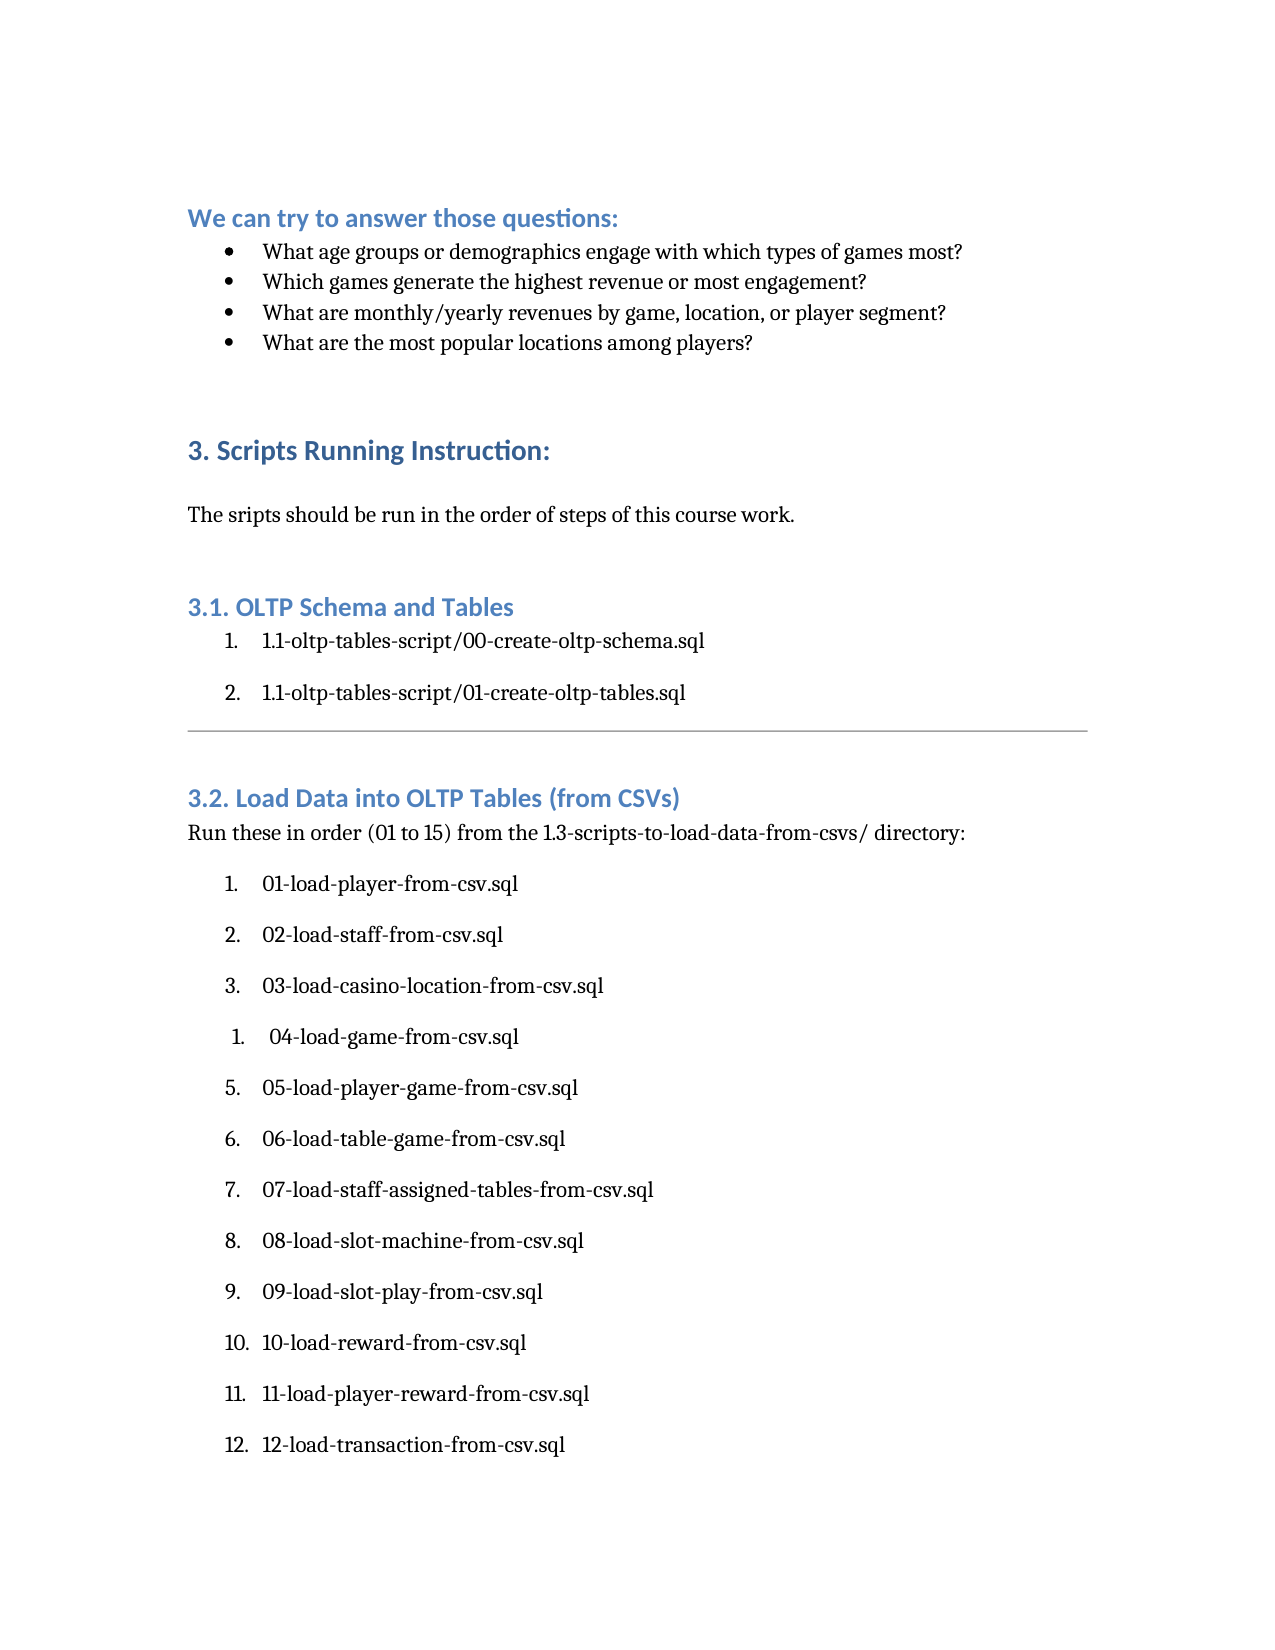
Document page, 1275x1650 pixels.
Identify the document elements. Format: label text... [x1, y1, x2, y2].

list 01-load-player-from-csv.sql [225, 870, 1087, 897]
list 06-load-table-game-from-csv.sql [225, 1126, 1087, 1152]
list 1.1-oltp-tables-script/00-create-oltp-schema.sql [225, 628, 1087, 654]
list 10-load-reward-from-csv.sql [225, 1330, 1087, 1356]
list What are monthly/yearly revenues by game, location, or player segment? [225, 299, 1087, 326]
list 11-load-player-reward-from-csv.sql [225, 1381, 1087, 1407]
list 09-load-slot-play-from-csv.sql [225, 1279, 1087, 1305]
list 1.1-oltp-tables-script/01-create-oltp-tables.sql [225, 679, 1087, 706]
list What are the most popular locations among players? [225, 329, 1087, 356]
list 07-load-staff-assigned-tables-from-csv.sql [225, 1177, 1087, 1203]
subtitle We can try to answer those questions: [187, 201, 1087, 234]
subtitle 3.1. OLTP Schema and Tables [187, 552, 1087, 623]
list 12-load-transaction-from-csv.sql [225, 1432, 1087, 1458]
list Which games generate the highest revenue or most engagement? [225, 269, 1087, 296]
text 3. Scripts Running Instruction: The sripts should be run in the order of steps of this course work. [187, 432, 1087, 528]
list 03-load-casino-location-from-csv.sql [225, 972, 1087, 999]
subtitle 3.2. Load Data into OLTP Tables (from CSVs) [187, 781, 1087, 814]
list 02-load-staff-from-csv.sql [225, 921, 1087, 948]
list 08-load-slot-machine-from-csv.sql [225, 1228, 1087, 1254]
text Run these in order (01 to 15) from the 1.3-scripts-to-load-data-from-csvs/ directory: [187, 819, 1087, 846]
list 05-load-player-game-from-csv.sql [225, 1074, 1087, 1101]
list 04-load-game-from-csv.sql [232, 1023, 1087, 1050]
list What age groups or demographics engage with which types of games most? [225, 239, 1087, 265]
